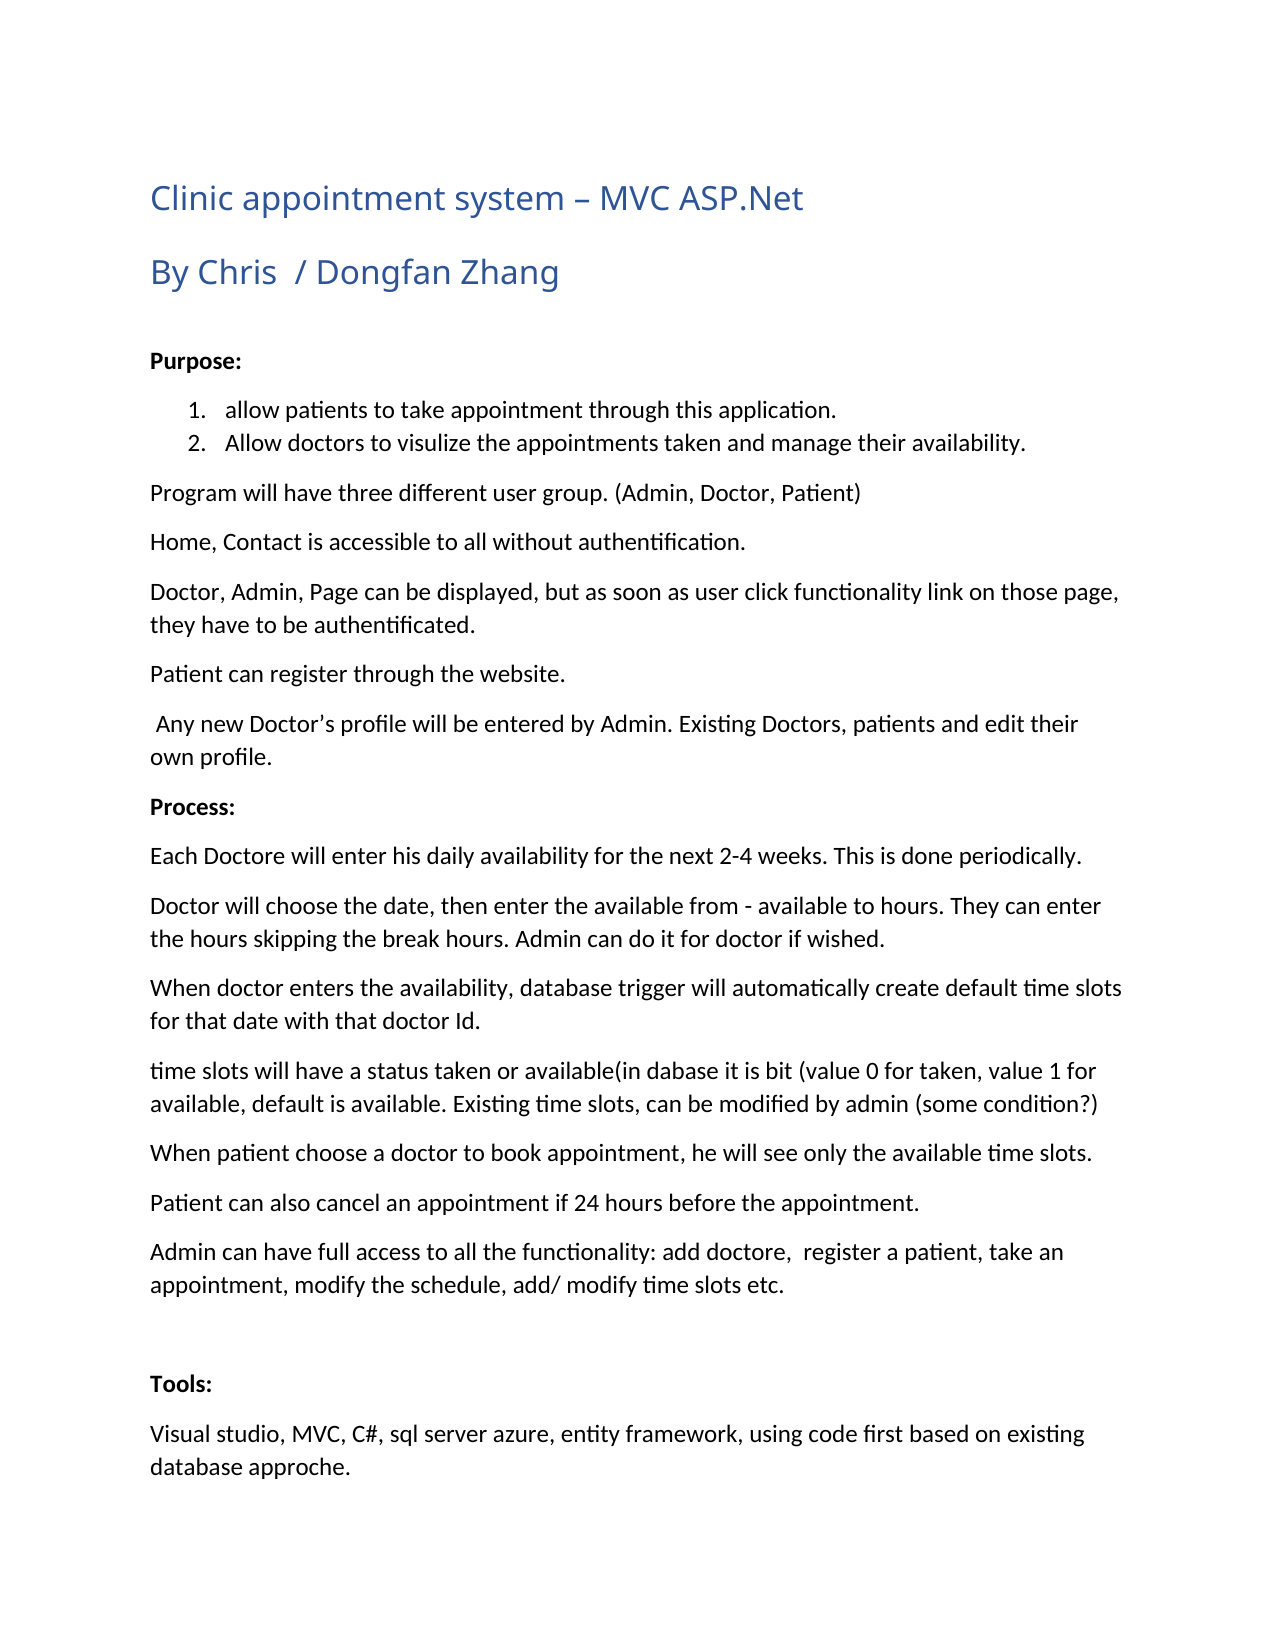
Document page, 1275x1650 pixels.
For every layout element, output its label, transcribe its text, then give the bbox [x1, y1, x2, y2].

text time slots will have a status taken or available(in dabase it is bit (value 0 for taken, value 1 for available, default is available. Existing time slots, can be modified by admin (some condition?) [150, 1055, 1125, 1118]
text When patient choose a doctor to book appointment, he will see only the available time slots. [150, 1137, 1125, 1168]
list allow patients to take appointment through this application. [187, 394, 1125, 425]
text Visual studio, MVC, C#, sql server azure, entity framework, using code first based on existing database approche. [150, 1418, 1125, 1482]
text Each Doctore will enter his daily availability for the next 2-4 weeks. This is done periodically. [150, 840, 1125, 871]
subtitle By Chris / Dongfan Zhang [150, 249, 1125, 294]
subtitle Clinic appointment system – MVC ASP.Net [150, 175, 1125, 220]
text Purpose: [150, 345, 1125, 375]
text Any new Doctor’s profile will be entered by Admin. Existing Doctors, patients and edit their own profile. [150, 708, 1125, 772]
list Allow doctors to visulize the appointments taken and manage their availability. [187, 427, 1125, 458]
text Doctor, Admin, Page can be displayed, but as soon as user click functionality link on those page, they have to be authentificated. [150, 576, 1125, 639]
text Patient can also cancel an appointment if 24 hours before the appointment. [150, 1187, 1125, 1217]
text Home, Contact is accessible to all without authentification. [150, 526, 1125, 557]
text Admin can have full access to all the functionality: add doctore, register a patient, take an appointment, modify the schedule, add/ modify time slots etc. [150, 1236, 1125, 1300]
text When doctor enters the availability, database trigger will automatically create default time slots for that date with that doctor Id. [150, 972, 1125, 1036]
text Patient can register through the website. [150, 658, 1125, 689]
text Process: [150, 791, 1125, 821]
text Doctor will choose the date, then enter the available from - available to hours. They can enter the hours skipping the break hours. Admin can do it for doctor if wished. [150, 890, 1125, 953]
text Program will have three different user group. (Admin, Doctor, Patient) [150, 477, 1125, 507]
text Tools: [150, 1368, 1125, 1399]
